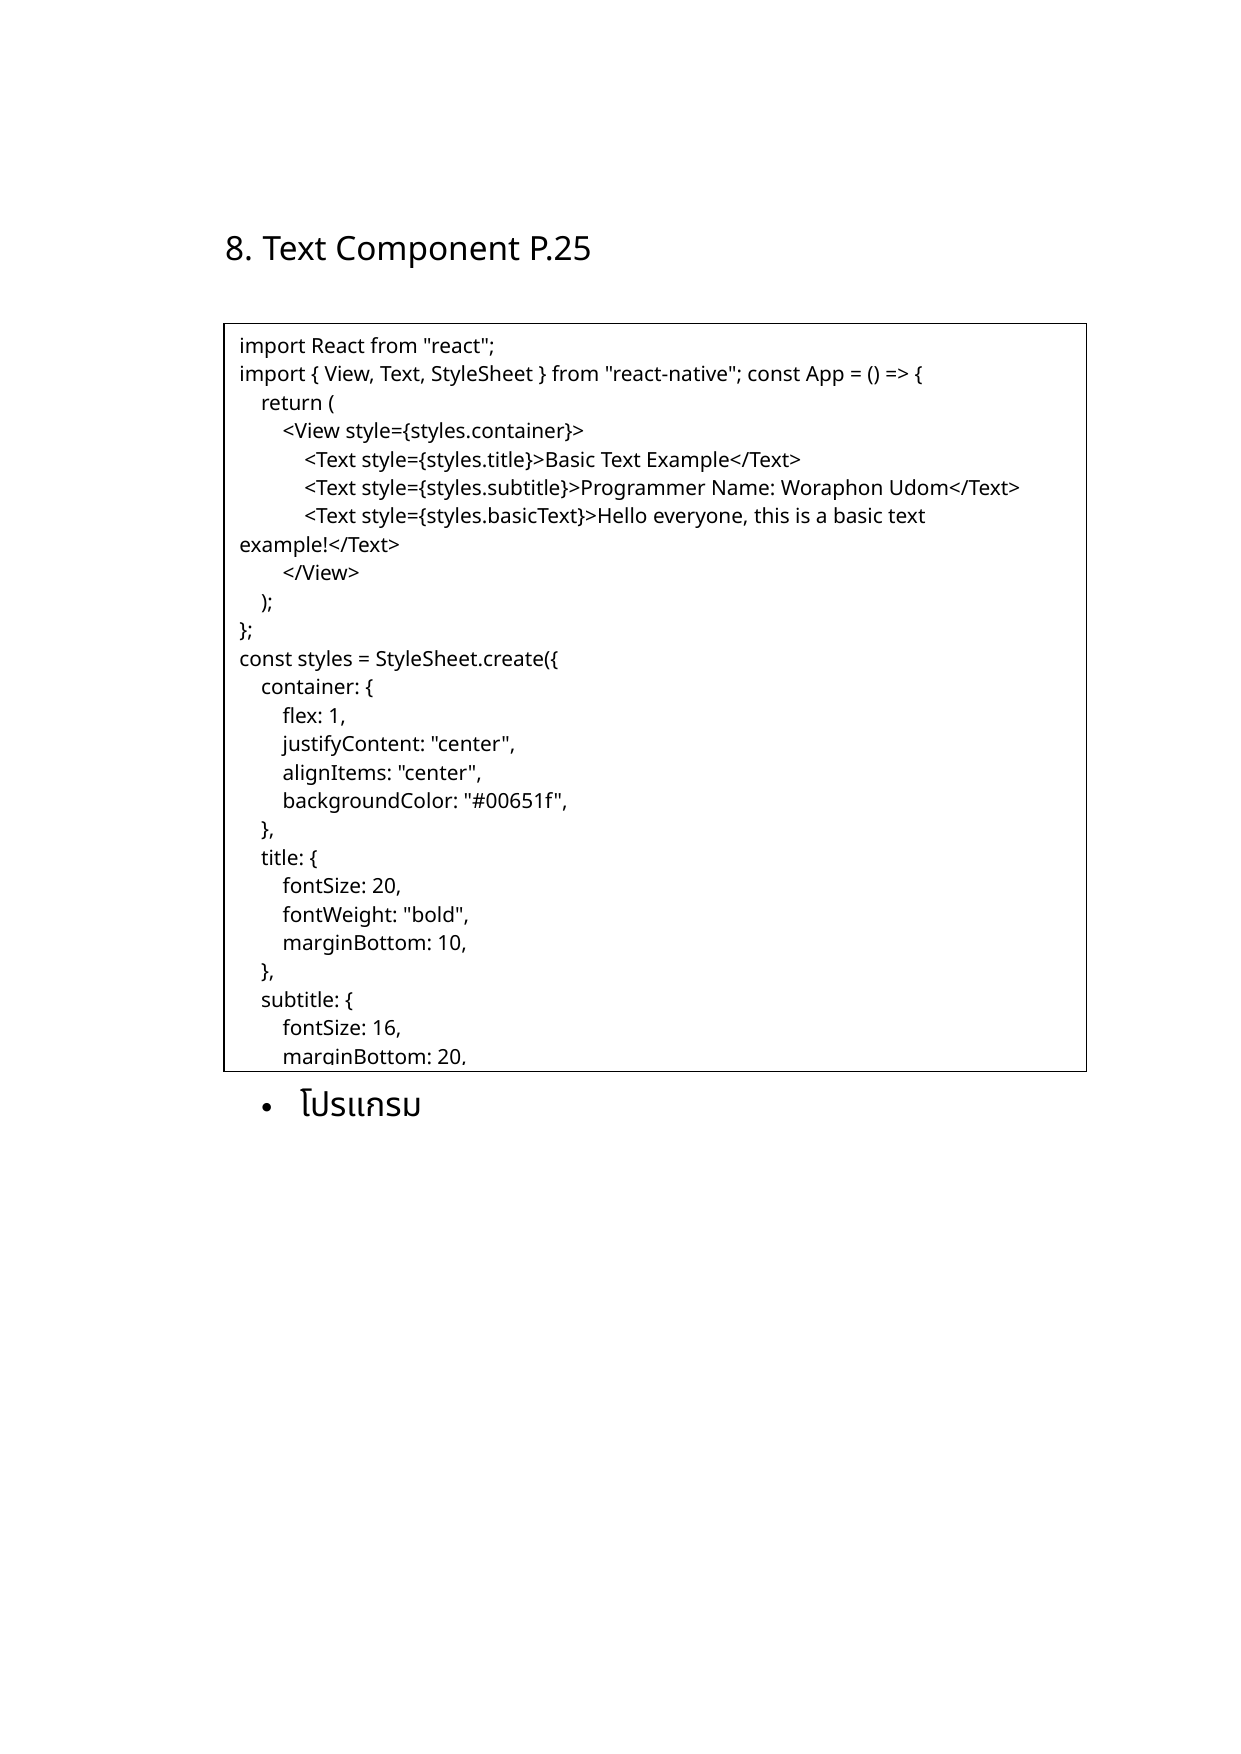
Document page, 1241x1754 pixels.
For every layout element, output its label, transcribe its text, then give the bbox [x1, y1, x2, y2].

list โปรแกรม [262, 270, 1090, 1132]
list Text Component P.25 [225, 225, 1090, 270]
